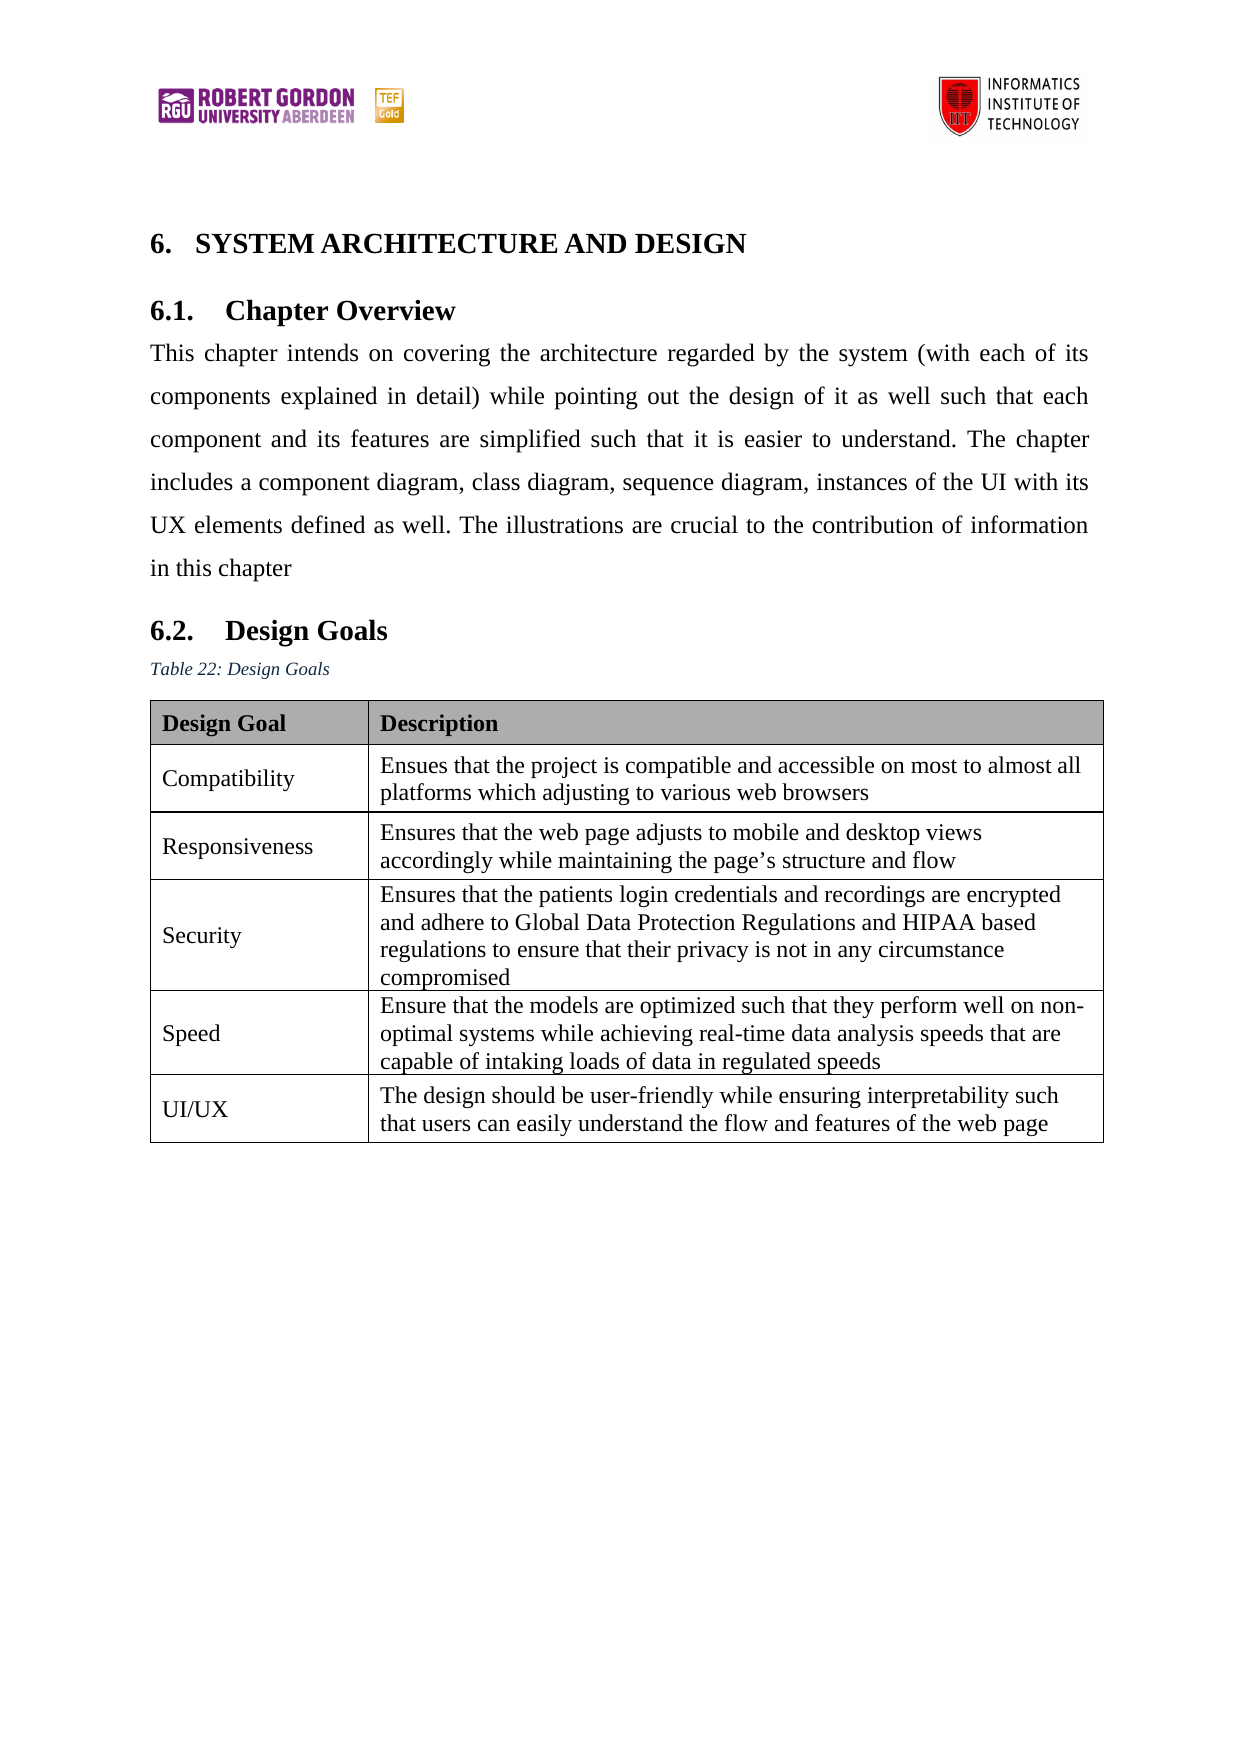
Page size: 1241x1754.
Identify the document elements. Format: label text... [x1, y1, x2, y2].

table_cell Compatibility [151, 745, 368, 811]
table_cell Ensues that the project is compatible and accessible on most to almost all platforms which adjusting to various web browsers [369, 745, 1103, 811]
picture [150, 82, 413, 129]
table_cell Security [151, 880, 368, 990]
table_cell Ensures that the patients login credentials and recordings are encrypted and adhere to Global Data Protection Regulations and HIPAA based regulations to ensure that their privacy is not in any circumstance compromised [369, 880, 1103, 990]
table_header Design Goal [151, 701, 368, 744]
subtitle SYSTEM ARCHITECTURE AND DESIGN [150, 226, 1090, 260]
picture [927, 75, 1091, 143]
table_cell The design should be user-friendly while ensuring interpretability such that users can easily understand the flow and features of the web page [369, 1075, 1103, 1142]
table_cell Ensures that the web page adjusts to mobile and desktop views accordingly while maintaining the page’s structure and flow [369, 813, 1103, 879]
text Table 22: Design Goals [150, 658, 1090, 679]
table_cell Ensure that the models are optimized such that they perform well on non-optimal systems while achieving real-time data analysis speeds that are capable of intaking loads of data in regulated speeds [369, 991, 1103, 1074]
table_cell UI/UX [151, 1075, 368, 1142]
table_cell Responsiveness [151, 813, 368, 879]
table_header Description [369, 701, 1103, 744]
text This chapter intends on covering the architecture regarded by the system (with each of its components explained in detail) while pointing out the design of it as well such that each component and its features are simplified such that it is easier to understand. The chapter includes a component diagram, class diagram, sequence diagram, instances of the UI with its UX elements defined as well. The illustrations are crucial to the contribution of information in this chapter [150, 338, 1090, 582]
table_cell Speed [151, 991, 368, 1074]
subtitle Chapter Overview [150, 293, 1090, 327]
subtitle Design Goals [150, 613, 1090, 647]
